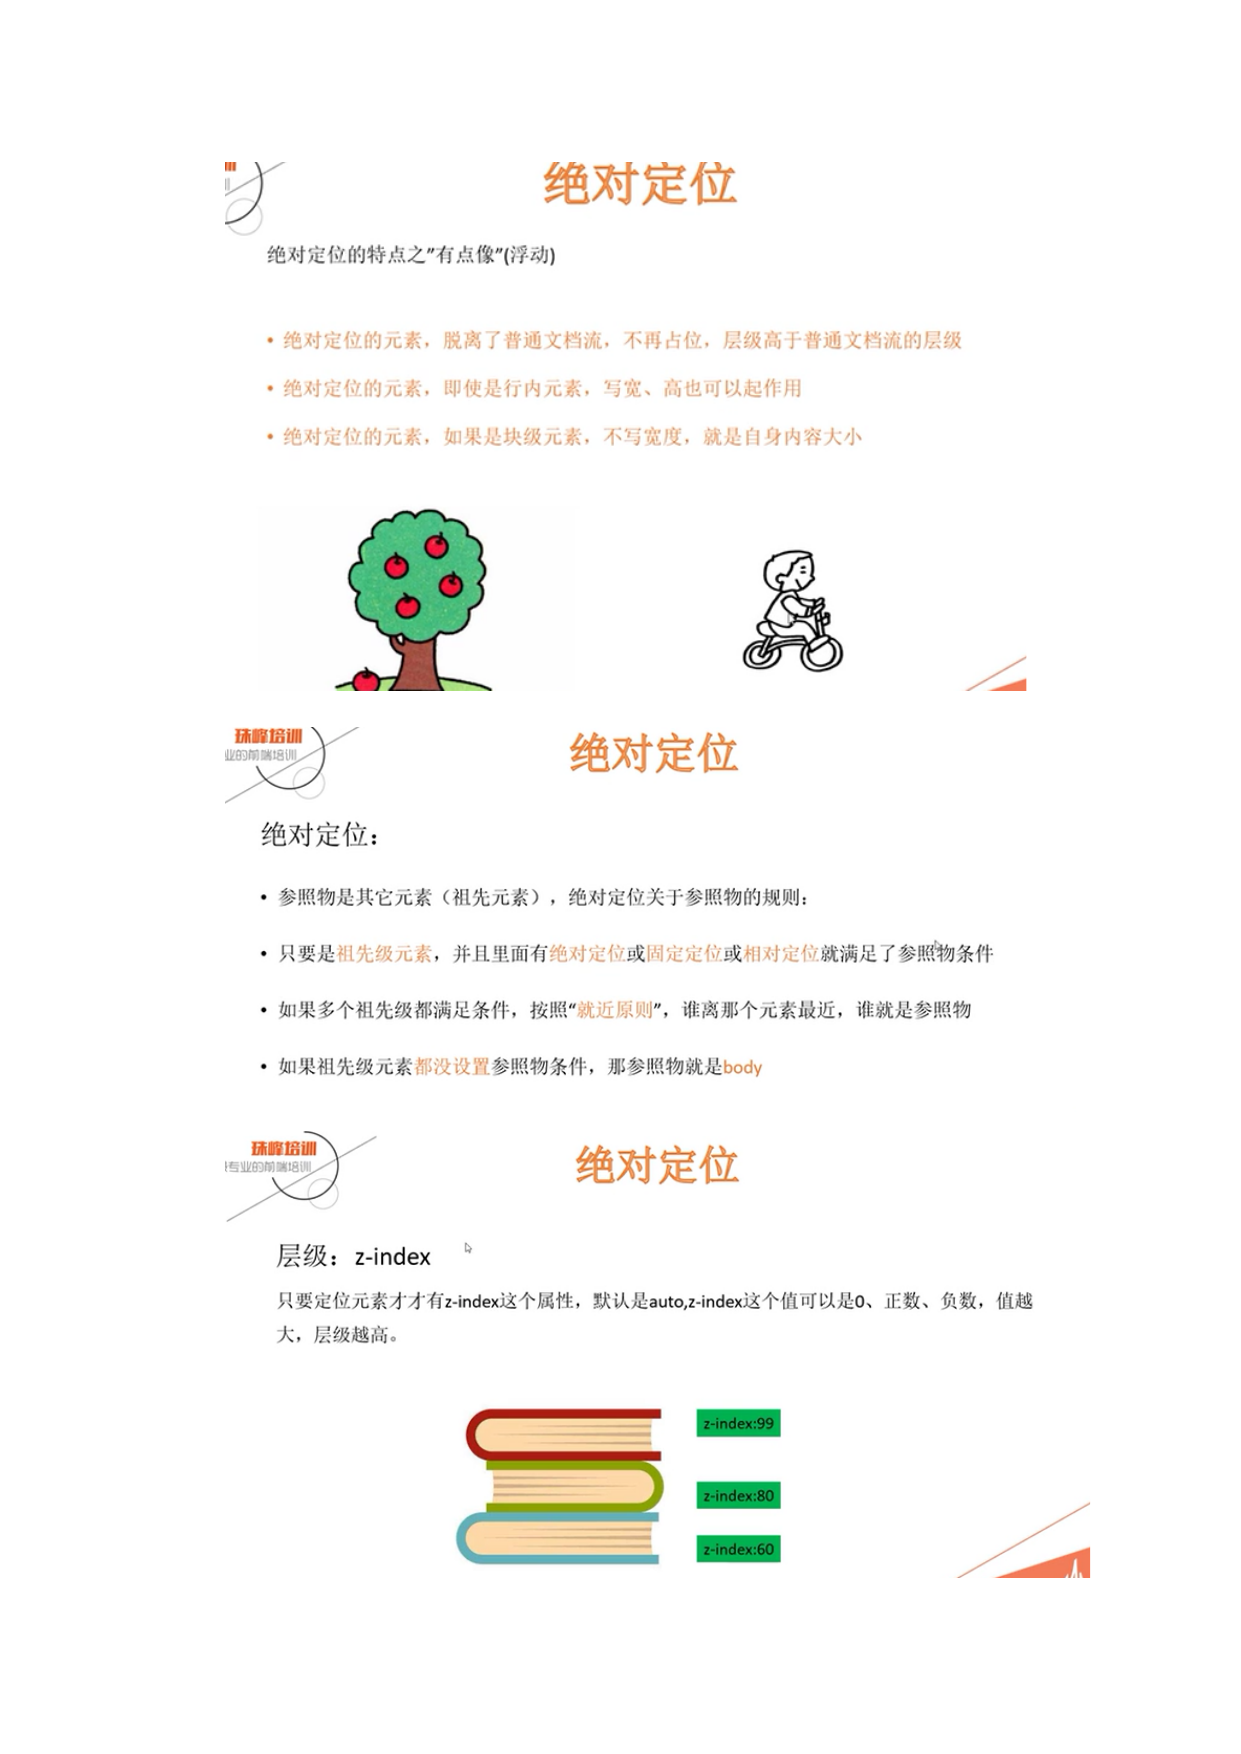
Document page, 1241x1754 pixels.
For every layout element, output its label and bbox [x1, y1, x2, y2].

picture [225, 727, 1077, 1112]
picture [225, 1131, 1091, 1578]
picture [225, 162, 1027, 691]
